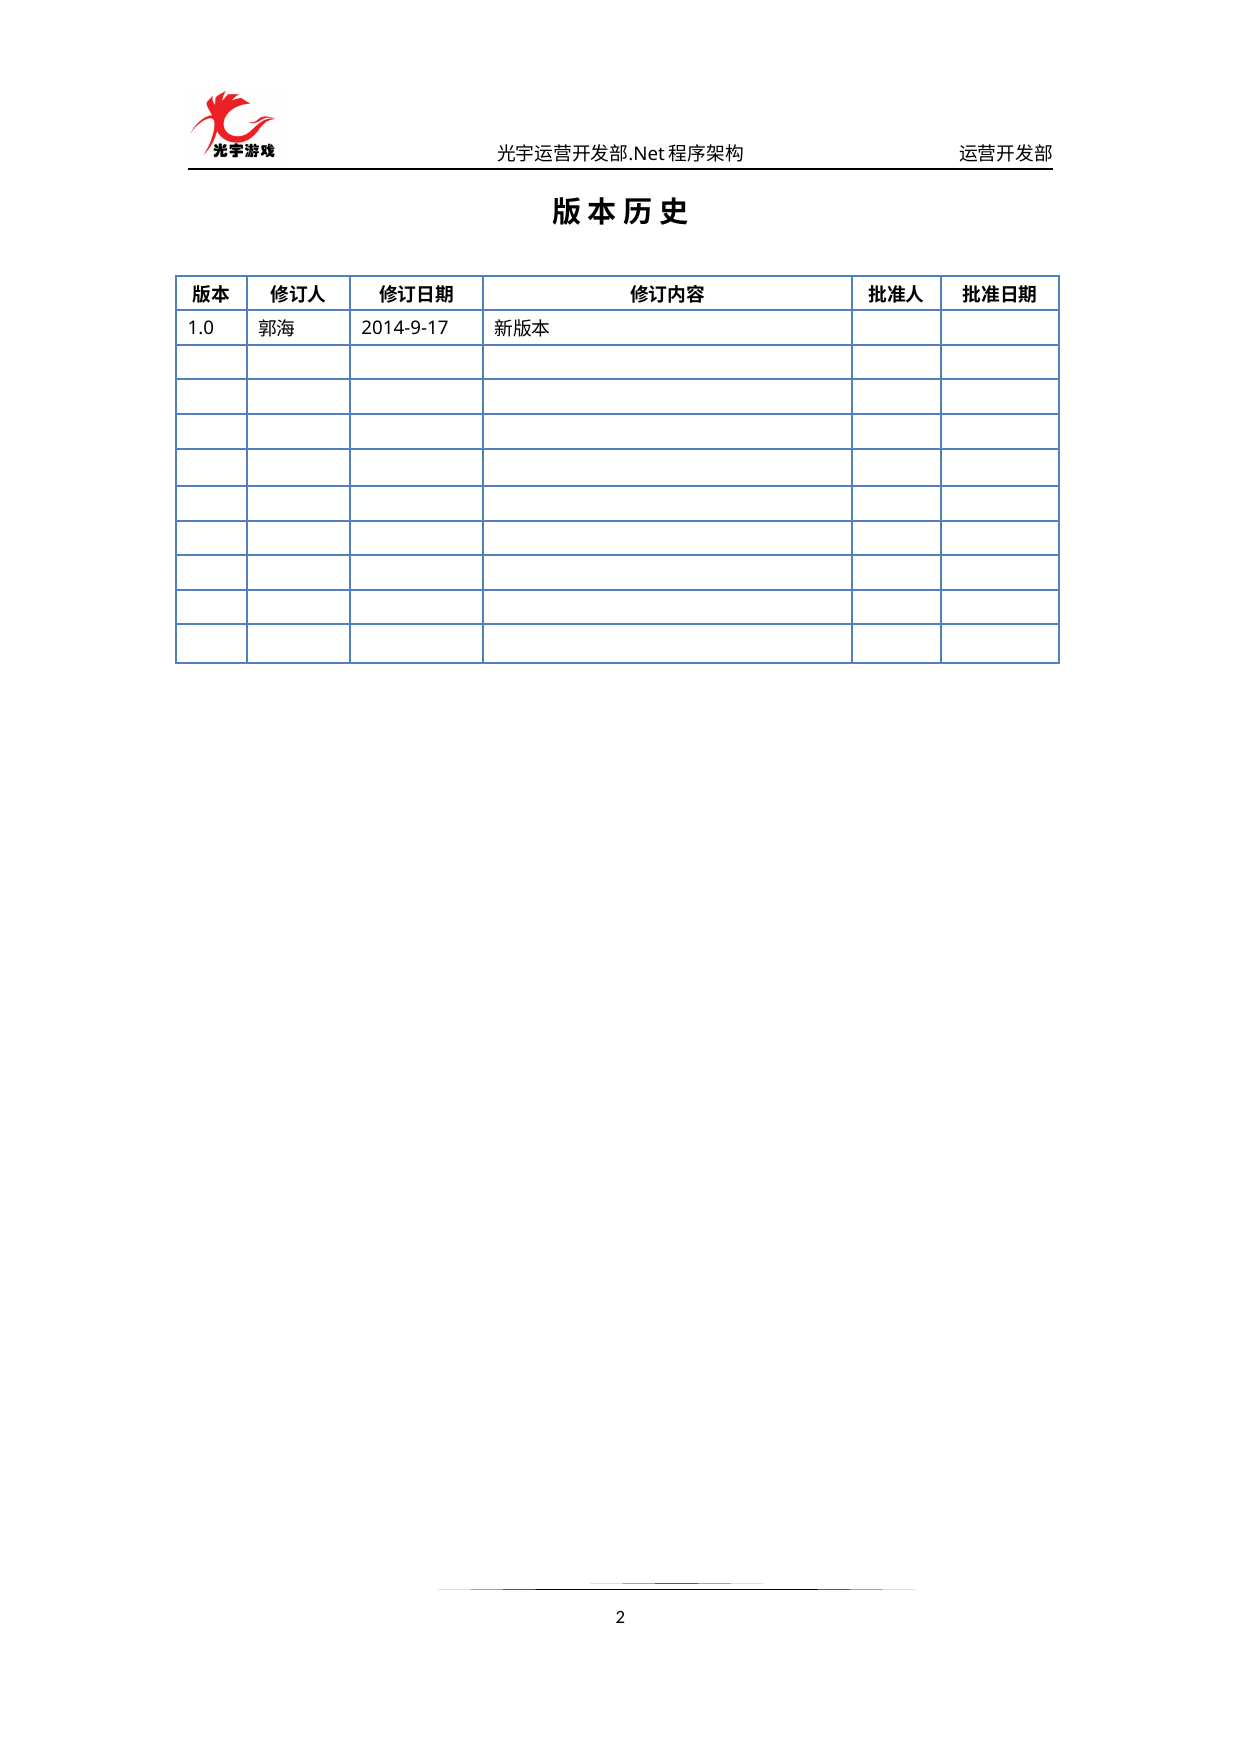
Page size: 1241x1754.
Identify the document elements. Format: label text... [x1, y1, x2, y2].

table_cell [942, 556, 1058, 589]
table_header 批准日期 [942, 277, 1058, 309]
table_cell [942, 346, 1058, 378]
table_cell [942, 380, 1058, 413]
table_cell [484, 522, 851, 554]
table_cell [942, 311, 1058, 344]
table_cell [248, 591, 349, 623]
table_cell [853, 556, 940, 589]
table_cell [351, 487, 482, 519]
table_cell 郭海 [248, 311, 349, 344]
table_cell [853, 311, 940, 344]
table_cell [853, 591, 940, 623]
table_cell [484, 556, 851, 589]
table_cell [942, 415, 1058, 447]
table_cell [351, 522, 482, 554]
table_cell 2014-9-17 [351, 311, 482, 344]
table_cell [853, 487, 940, 519]
table_cell [351, 556, 482, 589]
table_cell [351, 450, 482, 485]
table_cell [177, 346, 246, 378]
table_cell [248, 487, 349, 519]
table_cell [942, 522, 1058, 554]
table_header 修订日期 [351, 277, 482, 309]
table_header 版本 [177, 277, 246, 309]
table_cell [484, 591, 851, 623]
table_cell [177, 522, 246, 554]
table_cell [853, 625, 940, 662]
table_header 修订内容 [484, 277, 851, 309]
table_cell [351, 415, 482, 447]
table_cell [177, 450, 246, 485]
text 版 本 历 史 [187, 177, 1053, 242]
table_cell [248, 450, 349, 485]
table_cell [853, 415, 940, 447]
table_cell 1.0 [177, 311, 246, 344]
table_cell [484, 625, 851, 662]
table_cell [351, 591, 482, 623]
table_cell [942, 450, 1058, 485]
table_header 修订人 [248, 277, 349, 309]
table_cell [484, 380, 851, 413]
table_cell [351, 625, 482, 662]
table_cell [351, 346, 482, 378]
table_cell [177, 415, 246, 447]
table_cell [248, 556, 349, 589]
table_cell [177, 556, 246, 589]
table_cell [853, 346, 940, 378]
table_cell [853, 450, 940, 485]
table_header 批准人 [853, 277, 940, 309]
table_cell [351, 380, 482, 413]
table_cell 新版本 [484, 311, 851, 344]
table_cell [942, 625, 1058, 662]
table_cell [484, 346, 851, 378]
table_cell [177, 625, 246, 662]
picture [187, 88, 283, 161]
table_cell [177, 380, 246, 413]
table_cell [484, 450, 851, 485]
table_cell [853, 380, 940, 413]
table_cell [248, 522, 349, 554]
table_cell [248, 415, 349, 447]
table_cell [942, 591, 1058, 623]
table_cell [484, 487, 851, 519]
table_cell [177, 487, 246, 519]
table_cell [177, 591, 246, 623]
table_cell [484, 415, 851, 447]
table_cell [853, 522, 940, 554]
table_cell [248, 625, 349, 662]
table_cell [942, 487, 1058, 519]
table_cell [248, 346, 349, 378]
table_cell [248, 380, 349, 413]
